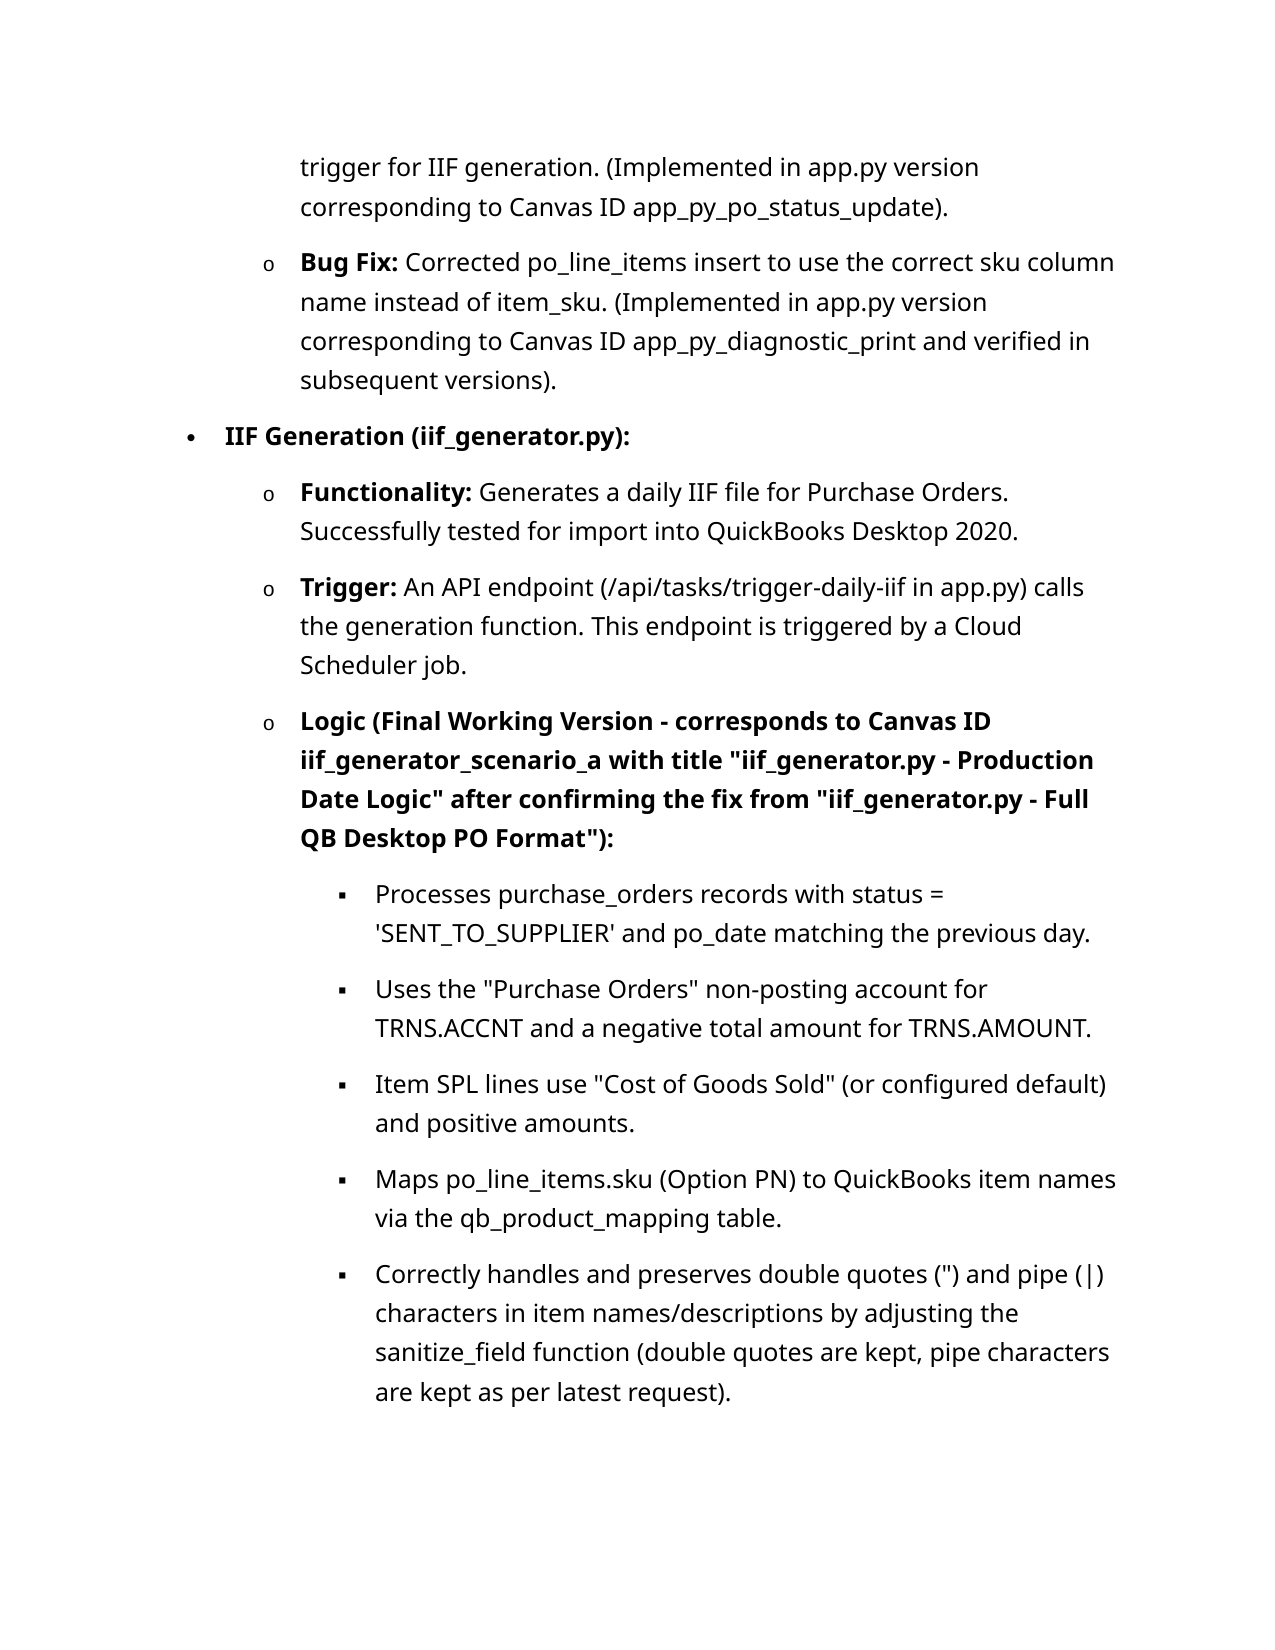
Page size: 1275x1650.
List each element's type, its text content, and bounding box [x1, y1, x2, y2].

list Logic (Final Working Version - corresponds to Canvas ID iif_generator_scenario_a with title "iif_generator.py - Production Date Logic" after confirming the fix from "iif_generator.py - Full QB Desktop PO Format"): [262, 703, 1125, 855]
list Maps po_line_items.sku (Option PN) to QuickBooks item names via the qb_product_mapping table. [337, 1162, 1125, 1235]
list IIF Generation (iif_generator.py): [187, 418, 1125, 452]
list Correctly handles and preserves double quotes (") and pipe (|) characters in item names/descriptions by adjusting the sanitize_field function (double quotes are kept, pipe characters are kept as per latest request). [337, 1257, 1125, 1408]
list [262, 150, 1125, 223]
list Uses the "Purchase Orders" non-posting account for TRNS.ACCNT and a negative total amount for TRNS.AMOUNT. [337, 972, 1125, 1045]
list Bug Fix: Corrected po_line_items insert to use the correct sku column name instead of item_sku. (Implemented in app.py version corresponding to Canvas ID app_py_diagnostic_print and verified in subsequent versions). [262, 245, 1125, 397]
list Trigger: An API endpoint (/api/tasks/trigger-daily-iif in app.py) calls the generation function. This endpoint is triggered by a Cloud Scheduler job. [262, 569, 1125, 682]
list Processes purchase_orders records with status = 'SENT_TO_SUPPLIER' and po_date matching the previous day. [337, 877, 1125, 950]
list Functionality: Generates a daily IIF file for Purchase Orders. Successfully tested for import into QuickBooks Desktop 2020. [262, 474, 1125, 547]
list Item SPL lines use "Cost of Goods Sold" (or configured default) and positive amounts. [337, 1067, 1125, 1140]
